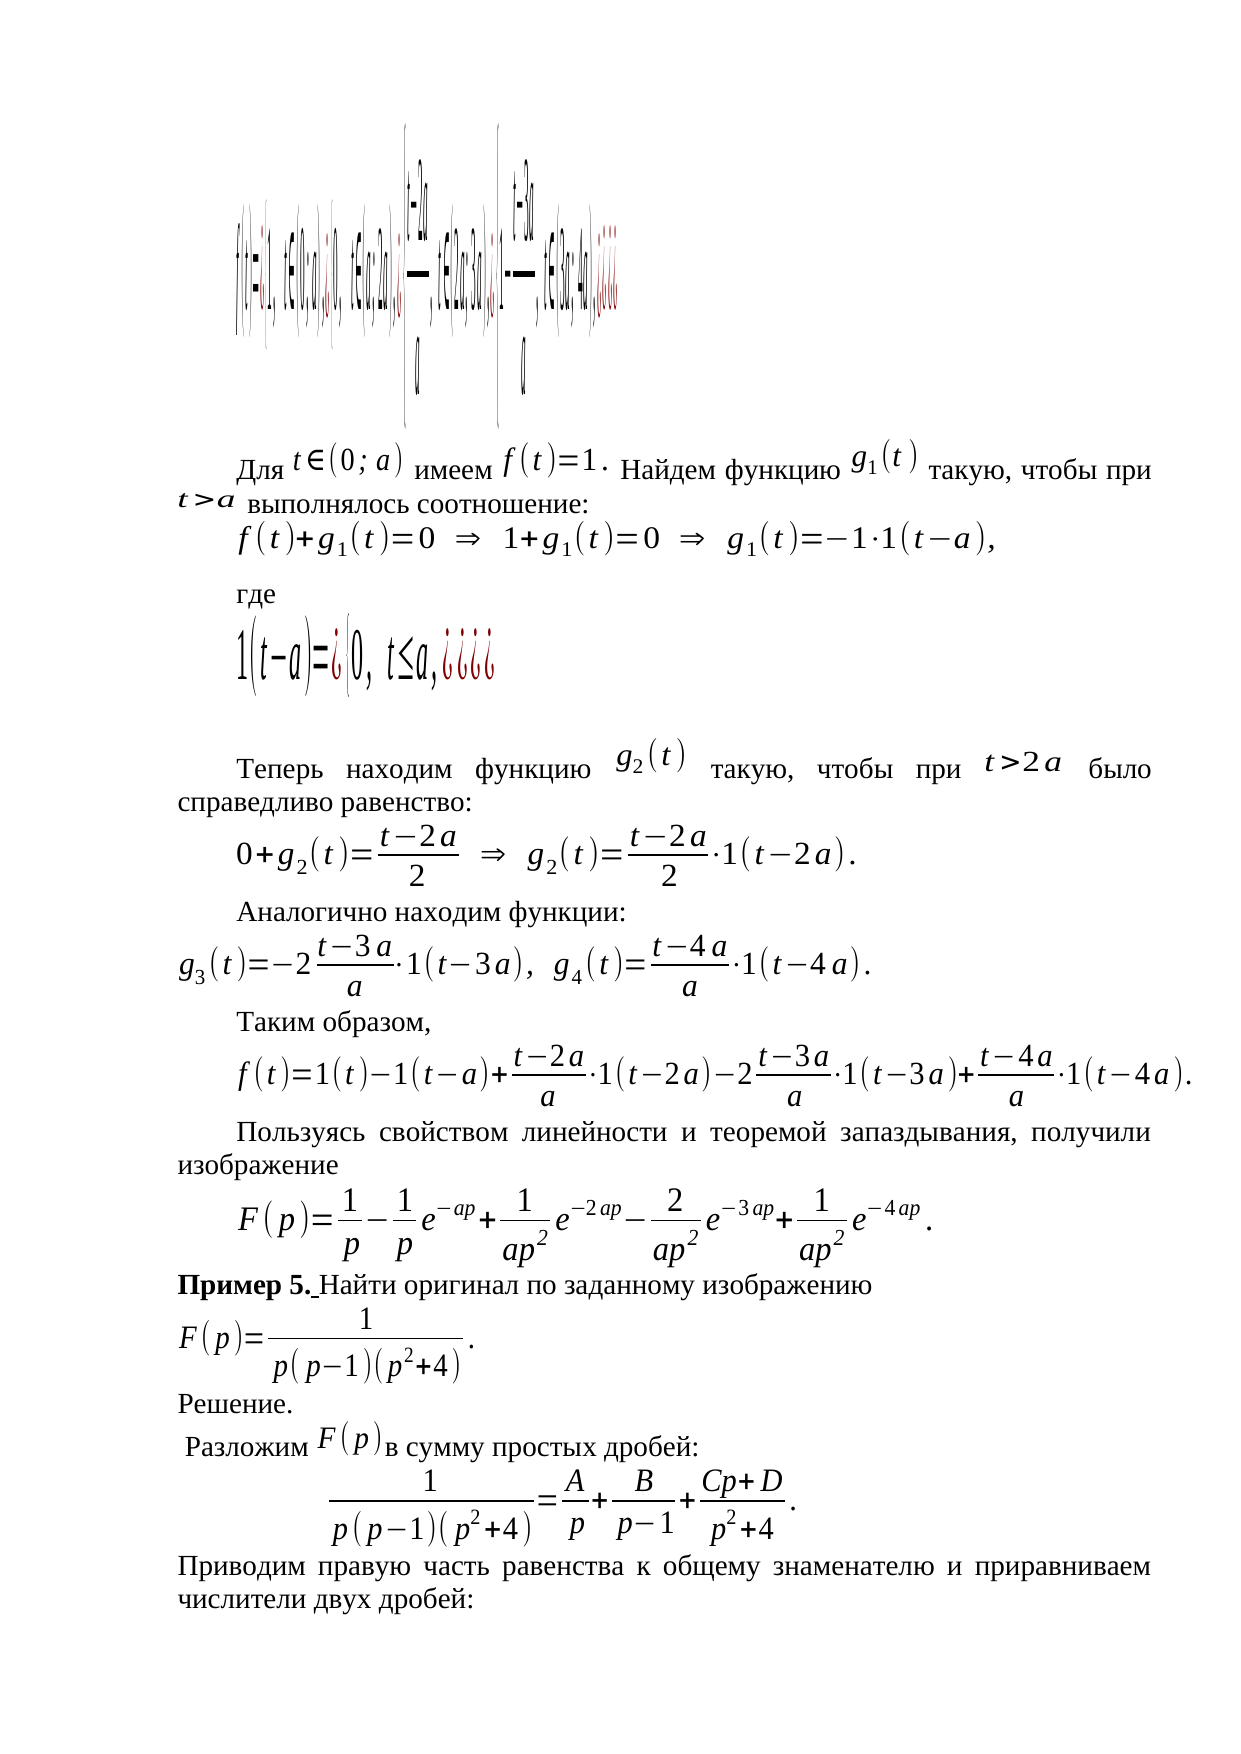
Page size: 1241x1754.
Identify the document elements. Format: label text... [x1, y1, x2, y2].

text где [177, 562, 1152, 610]
text Приводим правую часть равенства к общему знаменателю и приравниваем числители двух дробей: [177, 1548, 1152, 1615]
text Пользуясь свойством линейности и теоремой запаздывания, получили изображение [177, 1114, 1152, 1181]
text Разложим в сумму простых дробей: [177, 1419, 1152, 1463]
text Пример 5. Найти оригинал по заданному изображению [177, 1267, 1152, 1301]
text Таким образом, [177, 1004, 1152, 1038]
text Аналогично находим функции: [177, 894, 1152, 1004]
text Теперь находим функцию такую, чтобы при было справедливо равенство: [177, 736, 1152, 818]
text Решение. [177, 1386, 1152, 1419]
text Для имеем Найдем функцию такую, чтобы при выполнялось соотношение: [177, 437, 1152, 519]
